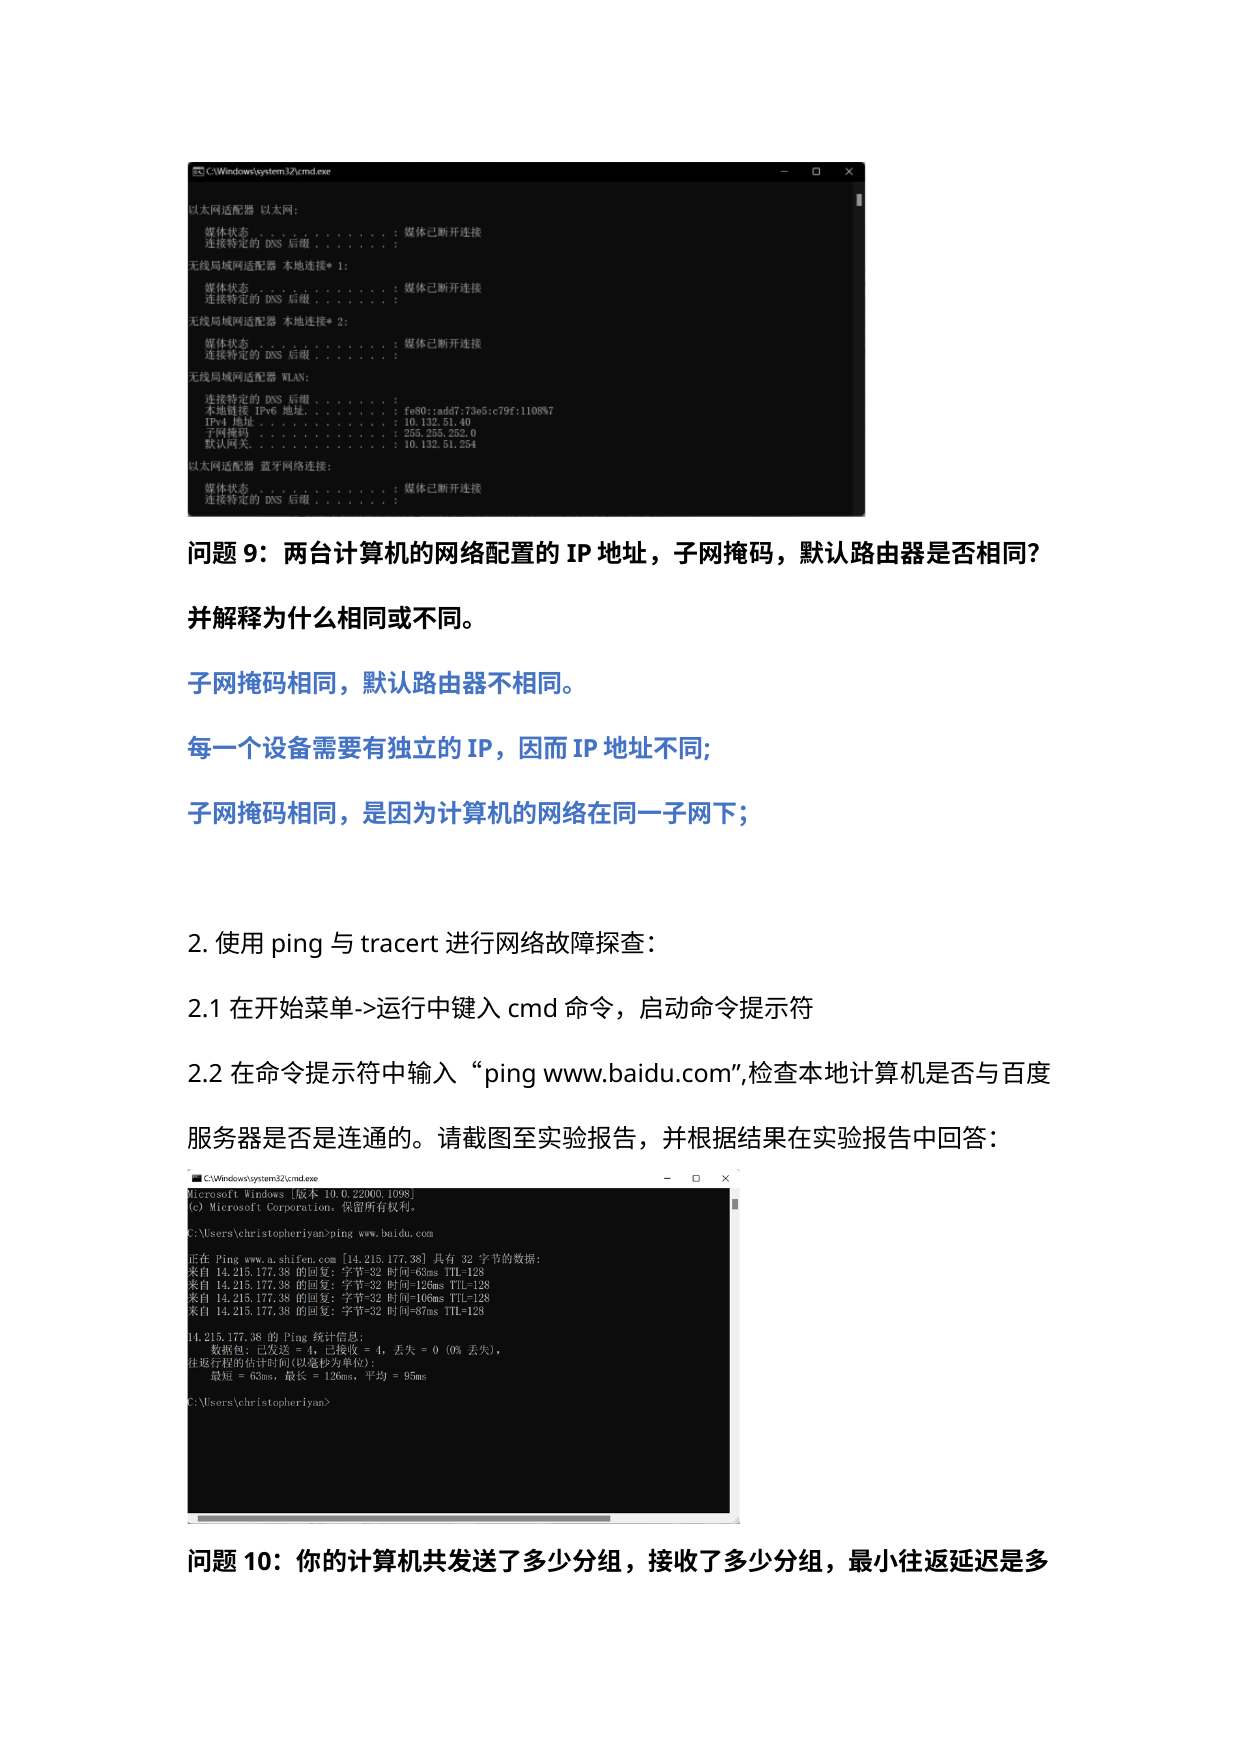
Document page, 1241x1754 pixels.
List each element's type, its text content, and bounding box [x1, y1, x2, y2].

text 每一个设备需要有独立的IP，因而IP地址不同; [187, 714, 1053, 779]
picture [187, 162, 866, 517]
text 2. 使用 ping 与 tracert 进行网络故障探查： [187, 909, 1053, 974]
picture [187, 1169, 740, 1524]
text 2.1 在开始菜单->运行中键入 cmd 命令，启动命令提示符 [187, 974, 1053, 1039]
text 问题9：两台计算机的网络配置的IP地址，子网掩码，默认路由器是否相同？并解释为什么相同或不同。 [187, 519, 1053, 649]
text 子网掩码相同，默认路由器不相同。 [187, 649, 1053, 714]
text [187, 1527, 1053, 1592]
text 子网掩码相同，是因为计算机的网络在同一子网下； [187, 779, 1053, 844]
text 2.2 在命令提示符中输入“ping www.baidu.com”,检查本地计算机是否与百度服务器是否是连通的。请截图至实验报告，并根据结果在实验报告中回答： [187, 1039, 1053, 1169]
